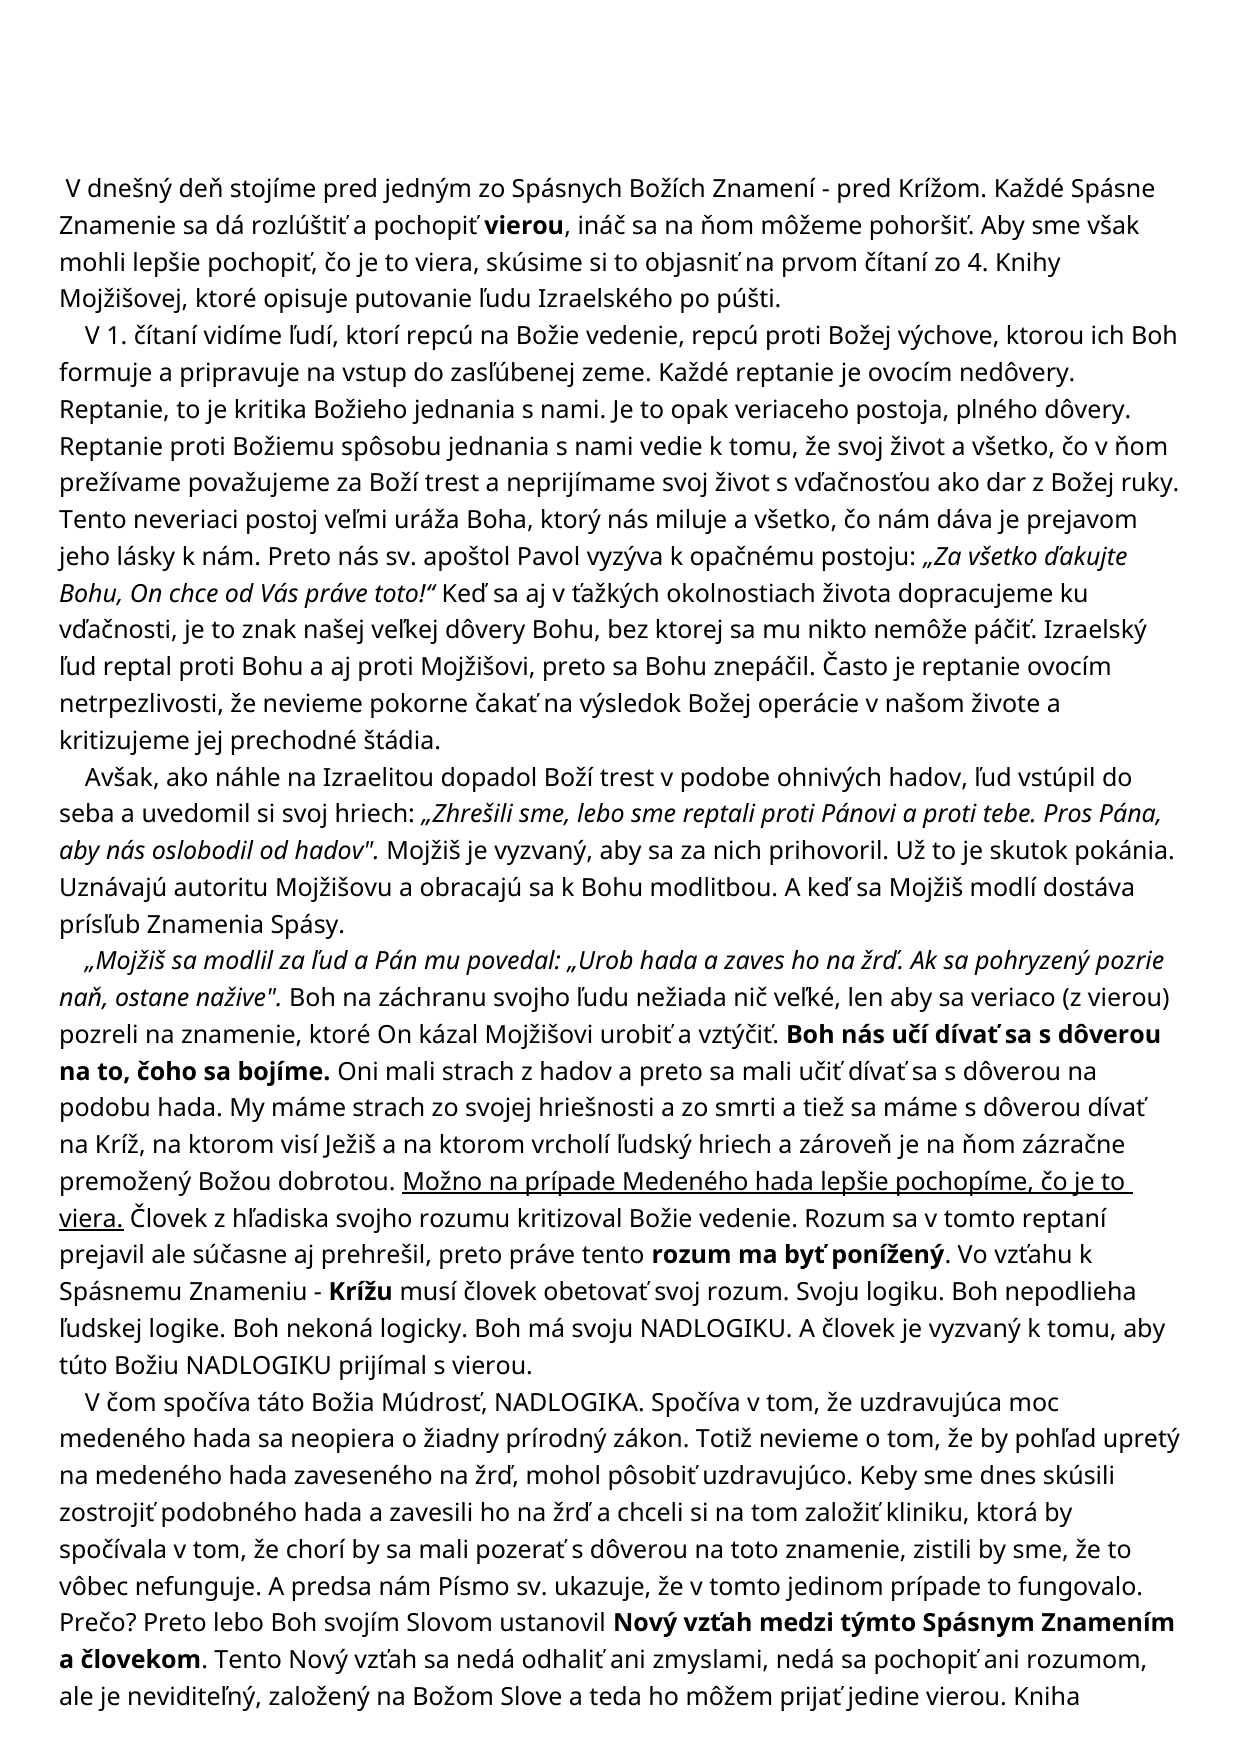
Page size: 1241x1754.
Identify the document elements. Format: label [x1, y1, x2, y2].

text [59, 171, 1181, 1712]
